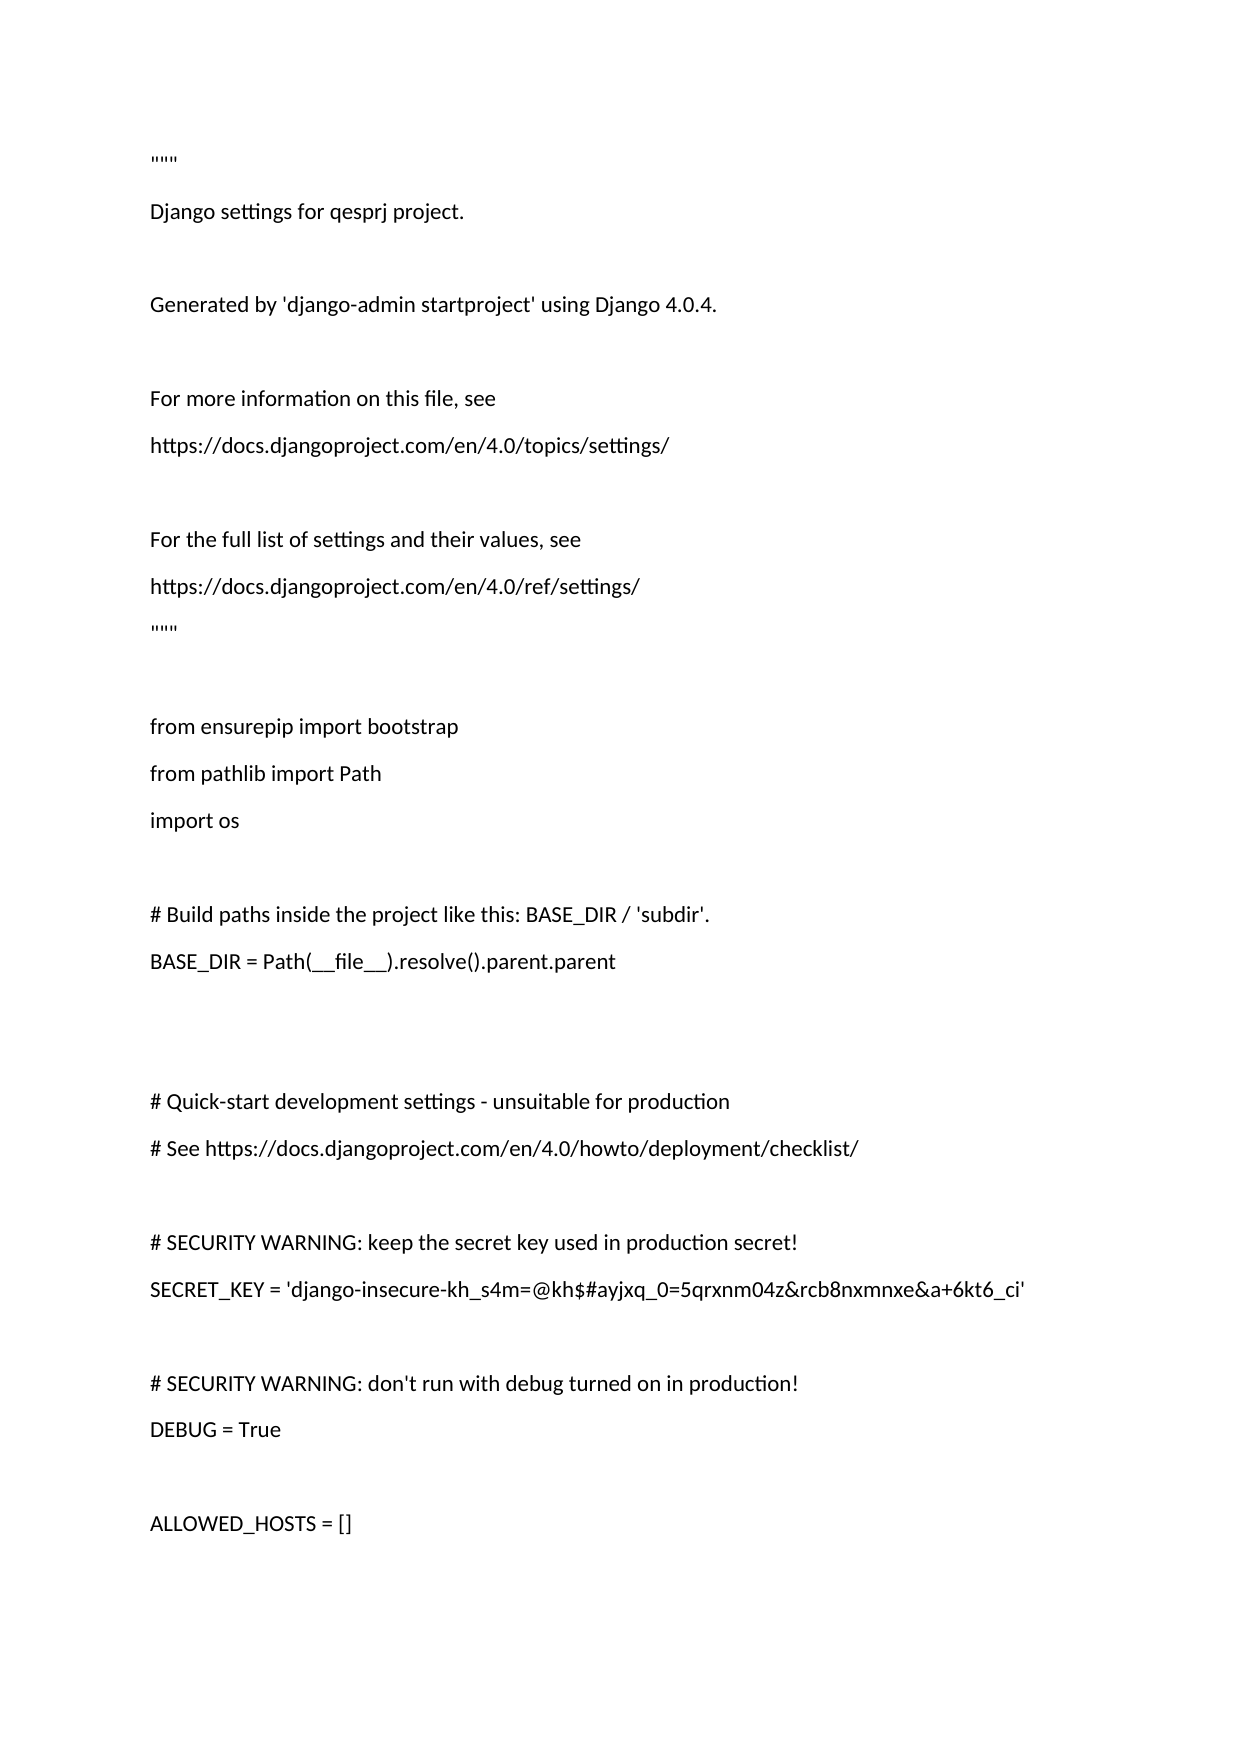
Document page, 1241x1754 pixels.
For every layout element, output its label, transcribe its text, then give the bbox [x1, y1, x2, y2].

text DEBUG = True [150, 1416, 1090, 1444]
text https://docs.djangoproject.com/en/4.0/ref/settings/ [150, 572, 1090, 600]
text For more information on this file, see [150, 384, 1090, 412]
text import os [150, 806, 1090, 834]
text # SECURITY WARNING: keep the secret key used in production secret! [150, 1228, 1090, 1256]
text # SECURITY WARNING: don't run with debug turned on in production! [150, 1369, 1090, 1397]
text """ [150, 619, 1090, 647]
text # See https://docs.djangoproject.com/en/4.0/howto/deployment/checklist/ [150, 1134, 1090, 1162]
text # Build paths inside the project like this: BASE_DIR / 'subdir'. [150, 900, 1090, 928]
text Django settings for qesprj project. [150, 197, 1090, 225]
text # Quick-start development settings - unsuitable for production [150, 1087, 1090, 1116]
text Generated by 'django-admin startproject' using Django 4.0.4. [150, 291, 1090, 319]
text from ensurepip import bootstrap [150, 712, 1090, 741]
text SECRET_KEY = 'django-insecure-kh_s4m=@kh$#ayjxq_0=5qrxnm04z&rcb8nxmnxe&a+6kt6_ci' [150, 1275, 1090, 1303]
text """ [150, 150, 1090, 178]
text from pathlib import Path [150, 759, 1090, 787]
text BASE_DIR = Path(__file__).resolve().parent.parent [150, 947, 1090, 975]
text For the full list of settings and their values, see [150, 525, 1090, 553]
text https://docs.djangoproject.com/en/4.0/topics/settings/ [150, 431, 1090, 459]
text ALLOWED_HOSTS = [] [150, 1509, 1090, 1537]
